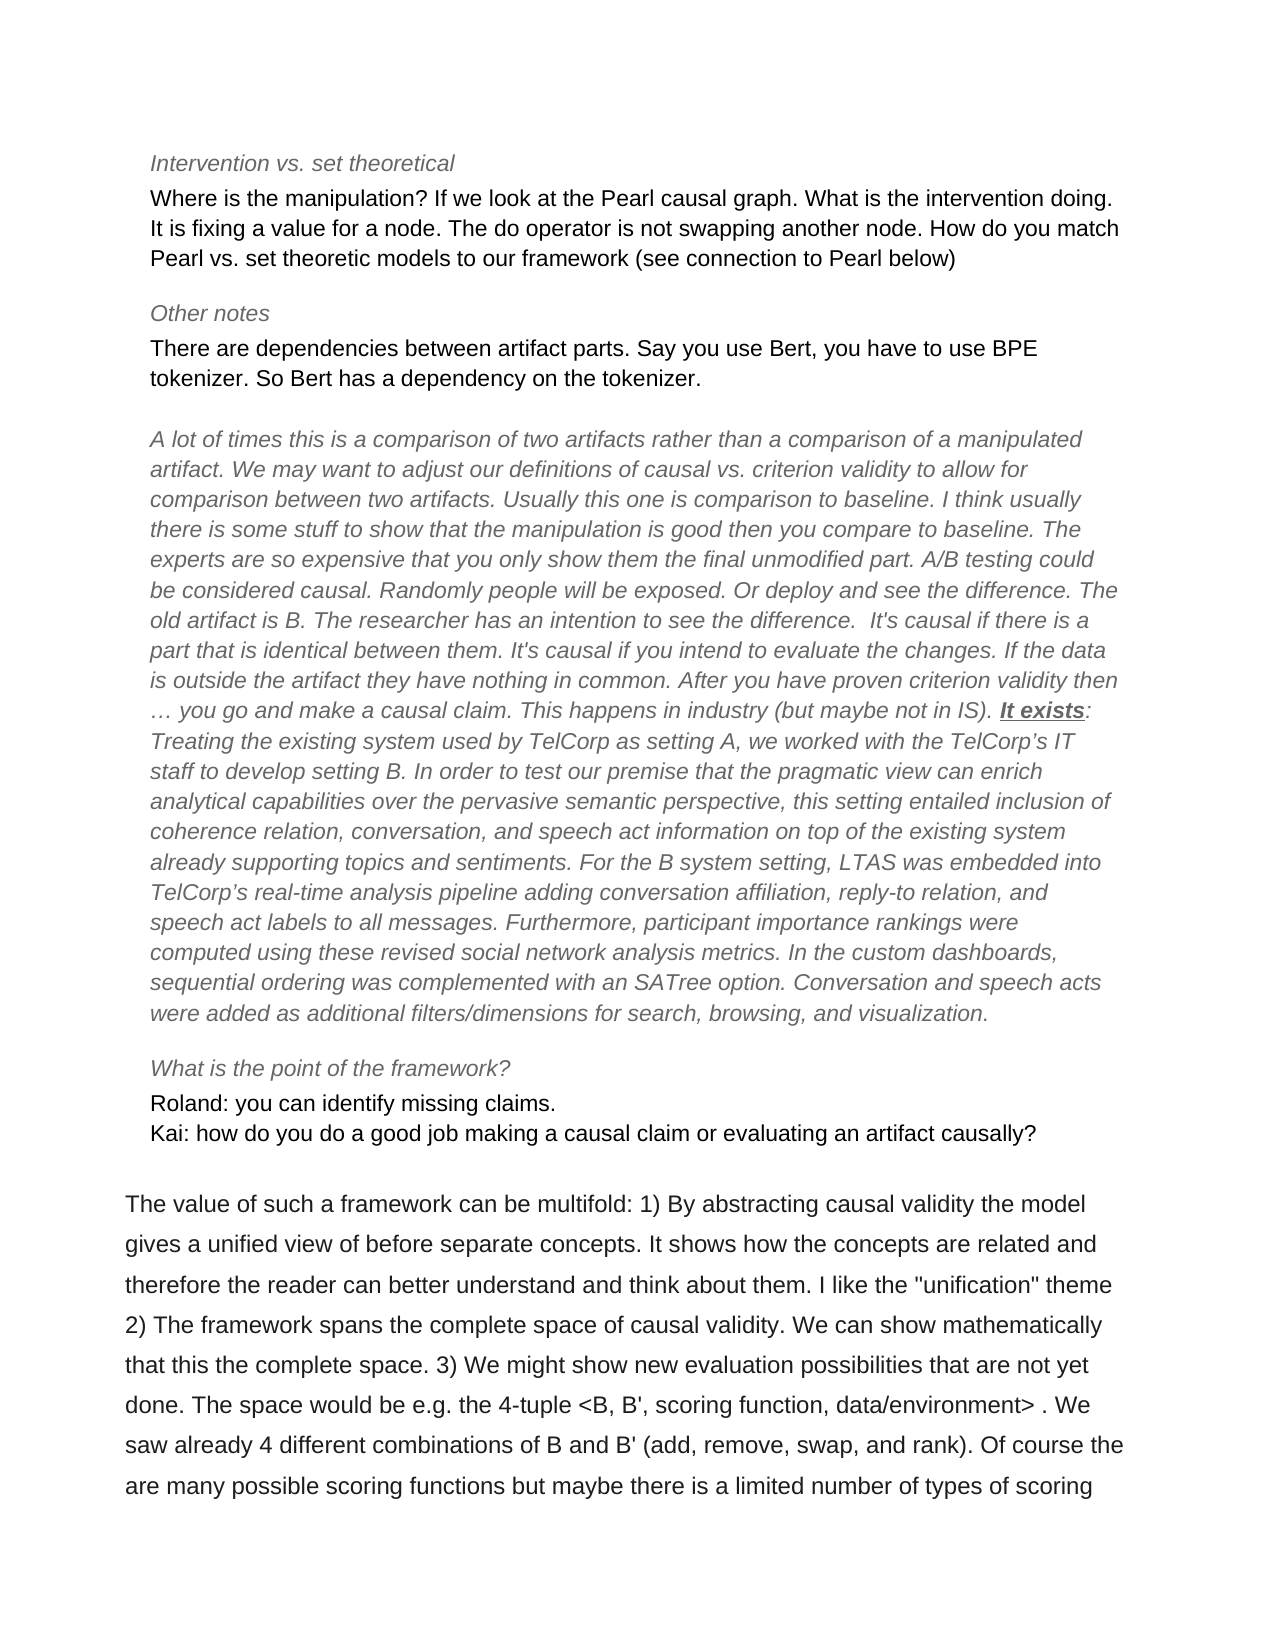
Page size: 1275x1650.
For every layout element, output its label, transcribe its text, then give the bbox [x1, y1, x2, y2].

subtitle Intervention vs. set theoretical [150, 150, 1125, 176]
text There are dependencies between artifact parts. Say you use Bert, you have to use BPE tokenizer. So Bert has a dependency on the tokenizer. [150, 335, 1125, 392]
text Roland: you can identify missing claims. [150, 1089, 1125, 1116]
subtitle What is the point of the framework? [150, 1055, 1125, 1081]
text A lot of times this is a comparison of two artifacts rather than a comparison of a manipulated artifact. We may want to adjust our definitions of causal vs. criterion validity to allow for comparison between two artifacts. Usually this one is comparison to baseline. I think usually there is some stuff to show that the manipulation is good then you compare to baseline. The experts are so expensive that you only show them the final unmodified part. A/B testing could be considered causal. Randomly people will be exposed. Or deploy and see the difference. The old artifact is B. The researcher has an intention to see the difference. It's causal if there is a part that is identical between them. It's causal if you intend to evaluate the changes. If the data is outside the artifact they have nothing in common. After you have proven criterion validity then … you go and make a causal claim. This happens in industry (but maybe not in IS). It exists: Treating the existing system used by TelCorp as setting A, we worked with the TelCorp’s IT staff to develop setting B. In order to test our premise that the pragmatic view can enrich analytical capabilities over the pervasive semantic perspective, this setting entailed inclusion of coherence relation, conversation, and speech act information on top of the existing system already supporting topics and sentiments. For the B system setting, LTAS was embedded into TelCorp’s real-time analysis pipeline adding conversation affiliation, reply-to relation, and speech act labels to all messages. Furthermore, participant importance rankings were computed using these revised social network analysis metrics. In the custom dashboards, sequential ordering was complemented with an SATree option. Conversation and speech acts were added as additional filters/dimensions for search, browsing, and visualization. [150, 426, 1125, 1026]
text Kai: how do you do a good job making a causal claim or evaluating an artifact causally? [150, 1120, 1125, 1146]
subtitle Other notes [150, 300, 1125, 327]
text Where is the manipulation? If we look at the Pearl causal graph. What is the intervention doing. It is fixing a value for a node. The do operator is not swapping another node. How do you match Pearl vs. set theoretic models to our framework (see connection to Pearl below) [150, 185, 1125, 271]
